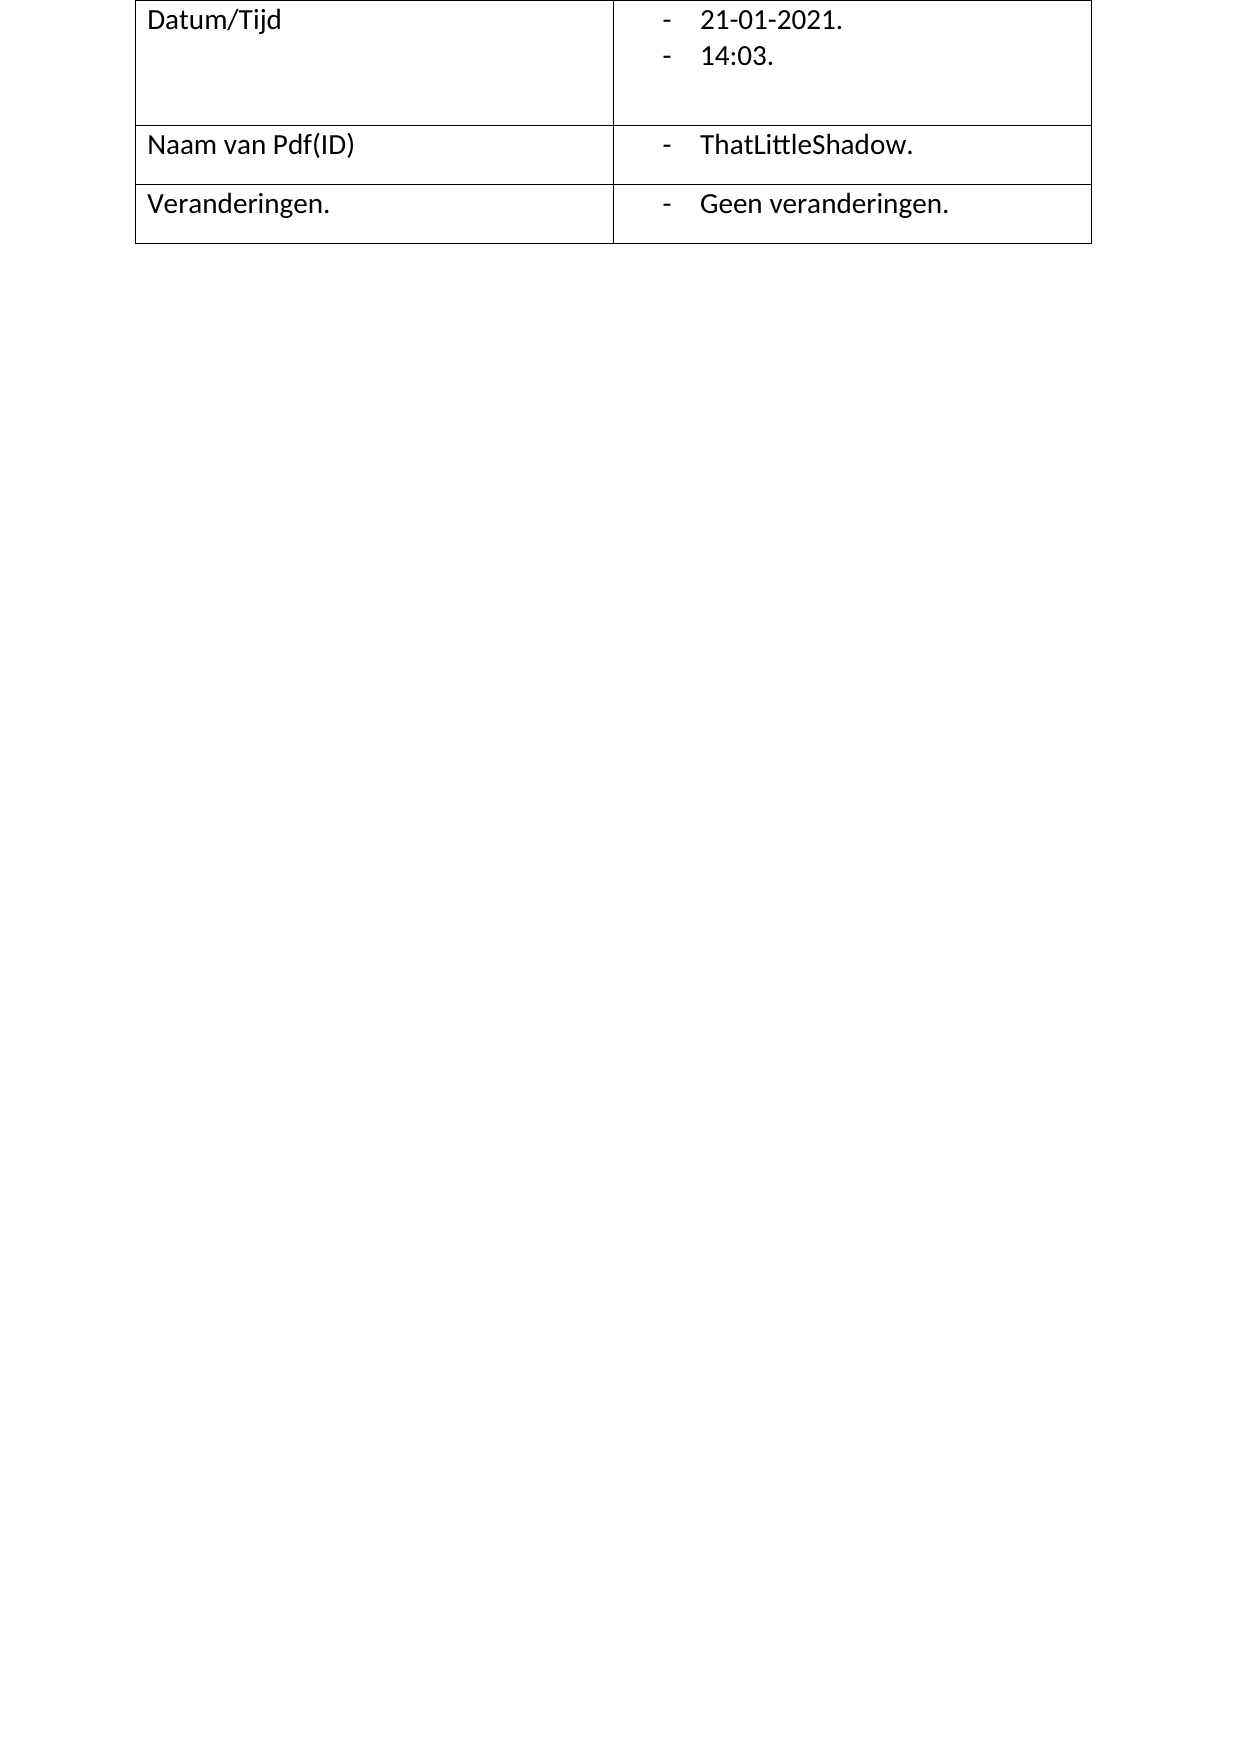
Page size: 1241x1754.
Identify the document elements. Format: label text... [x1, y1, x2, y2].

table_cell Naam van Pdf(ID) [136, 126, 613, 184]
table_header 21-01-2021. 14:03. [614, 1, 1091, 125]
table_cell Geen veranderingen. [614, 185, 1091, 243]
table_cell Veranderingen. [136, 185, 613, 243]
table_cell ThatLittleShadow. [614, 126, 1091, 184]
table_header Datum/Tijd [136, 1, 613, 125]
